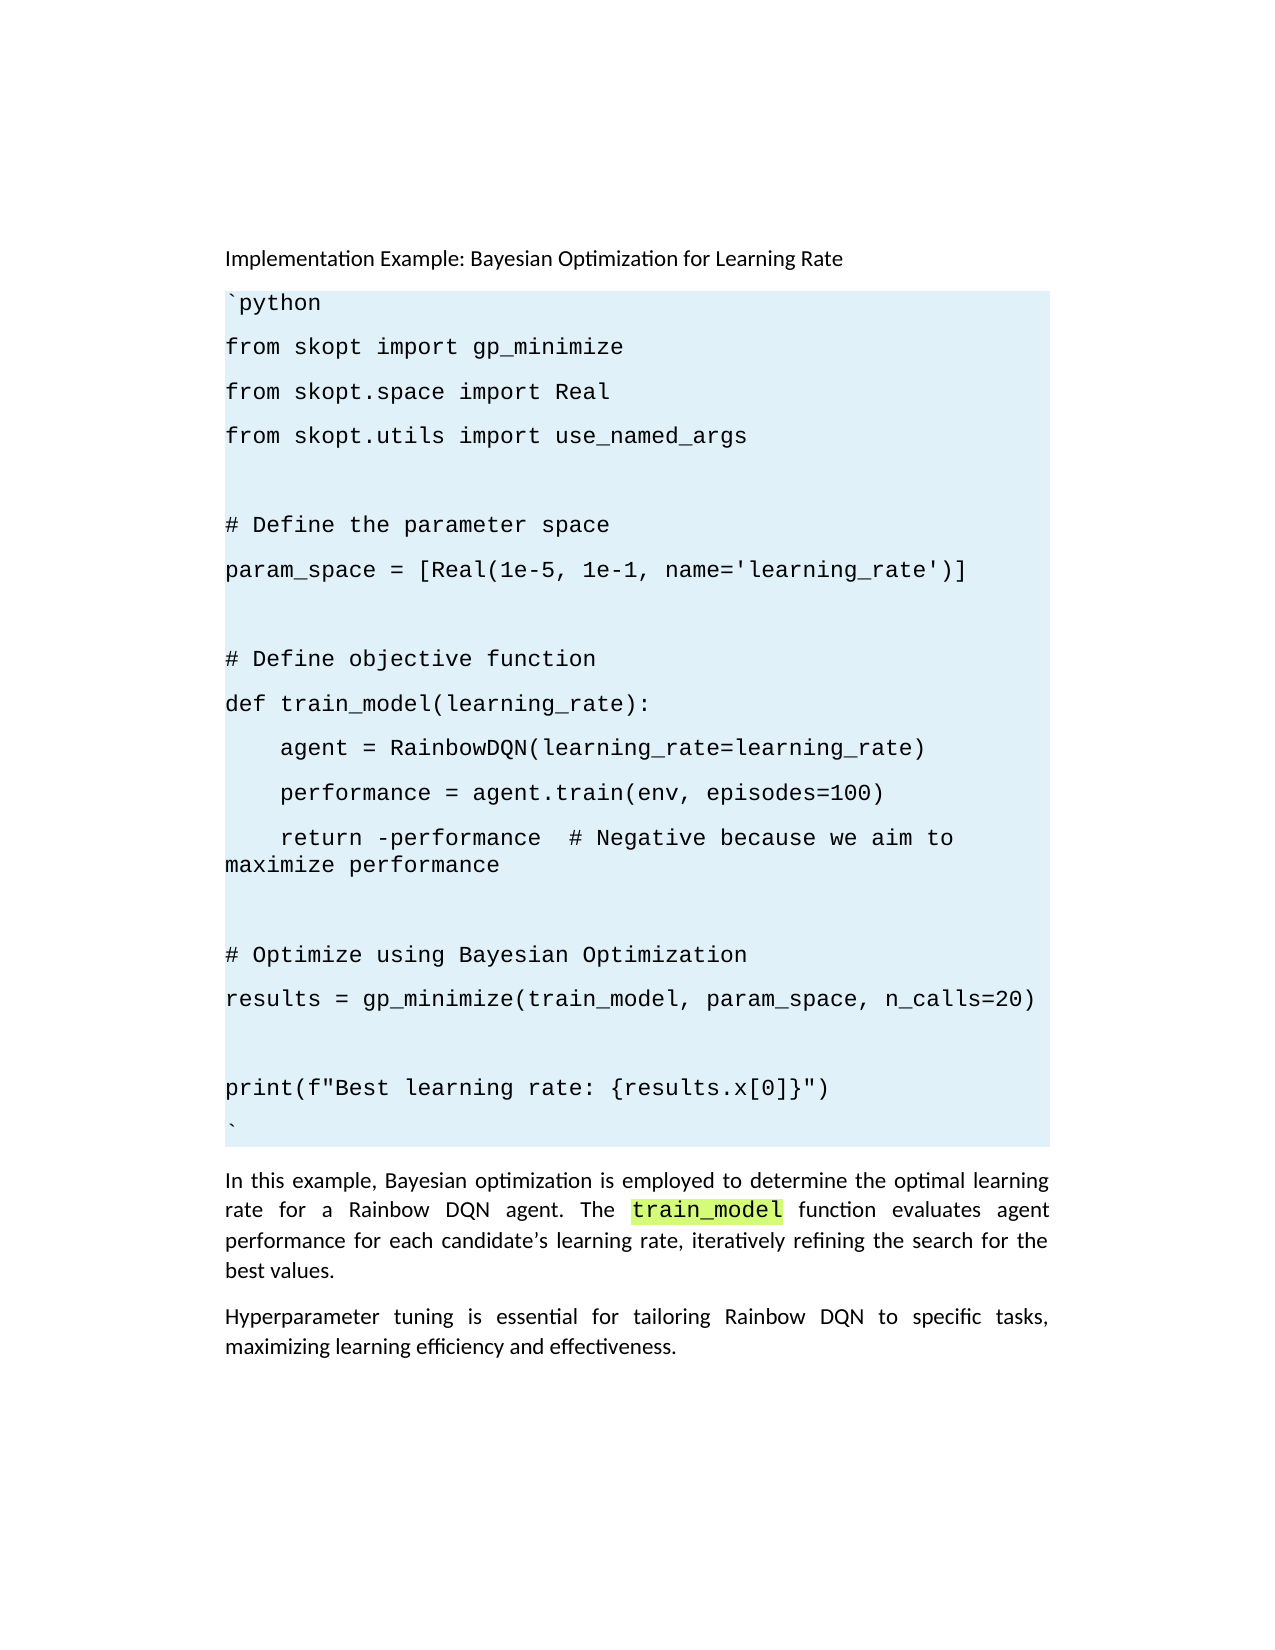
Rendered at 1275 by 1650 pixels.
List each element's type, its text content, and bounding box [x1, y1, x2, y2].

text results = gp_minimize(train_model, param_space, n_calls=20) [225, 987, 1050, 1013]
text In this example, Bayesian optimization is employed to determine the optimal learning rate for a Rainbow DQN agent. The train_model function evaluates agent performance for each candidate’s learning rate, iteratively refining the search for the best values. [225, 1166, 1050, 1284]
text Implementation Example: Bayesian Optimization for Learning Rate [225, 244, 1050, 272]
text from skopt.space import Real [225, 380, 1050, 406]
text from skopt.utils import use_named_args [225, 424, 1050, 451]
text Hyperparameter tuning is essential for tailoring Rainbow DQN to specific tasks, maximizing learning efficiency and effectiveness. [225, 1302, 1050, 1360]
text # Define objective function [225, 647, 1050, 673]
text ` [225, 1121, 1050, 1147]
text return -performance # Negative because we aim to maximize performance [225, 826, 1050, 880]
text # Define the parameter space [225, 514, 1050, 540]
text def train_model(learning_rate): [225, 692, 1050, 718]
text performance = agent.train(env, episodes=100) [225, 781, 1050, 807]
text agent = RainbowDQN(learning_rate=learning_rate) [225, 737, 1050, 763]
text param_space = [Real(1e-5, 1e-1, name='learning_rate')] [225, 558, 1050, 584]
text print(f"Best learning rate: {results.x[0]}") [225, 1077, 1050, 1103]
text from skopt import gp_minimize [225, 335, 1050, 361]
text # Optimize using Bayesian Optimization [225, 943, 1050, 969]
text `python [225, 291, 1050, 317]
